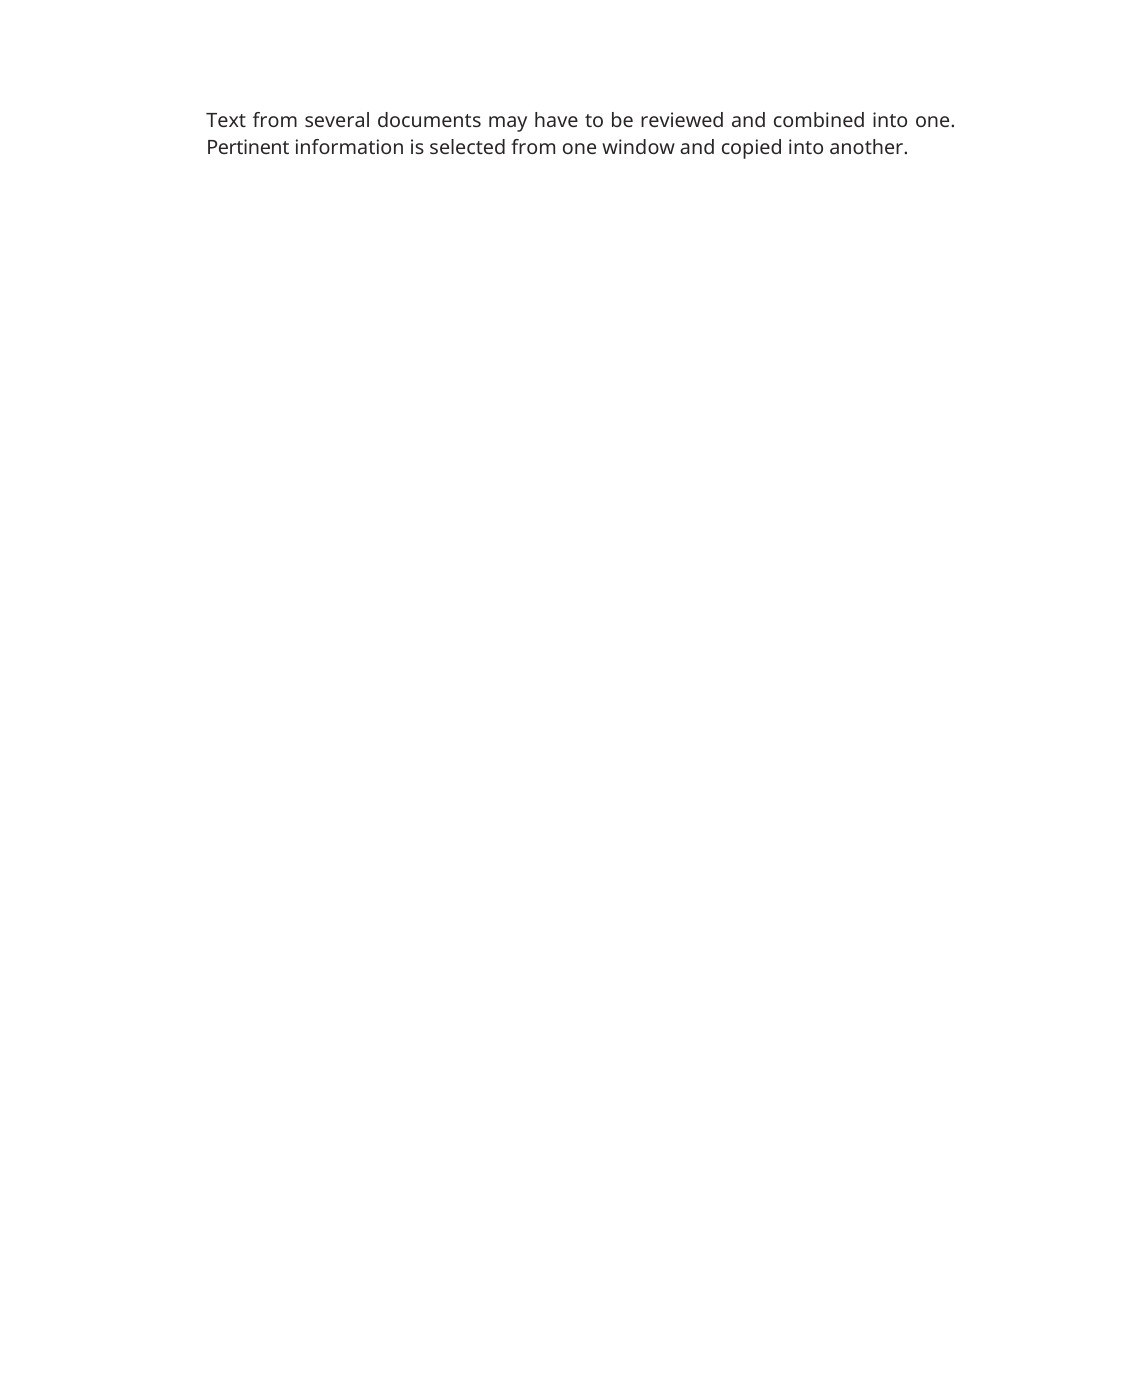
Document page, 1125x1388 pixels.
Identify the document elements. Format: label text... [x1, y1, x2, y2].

text Text from several documents may have to be reviewed and combined into one. Pertinent information is selected from one window and copied into another. [206, 106, 956, 160]
